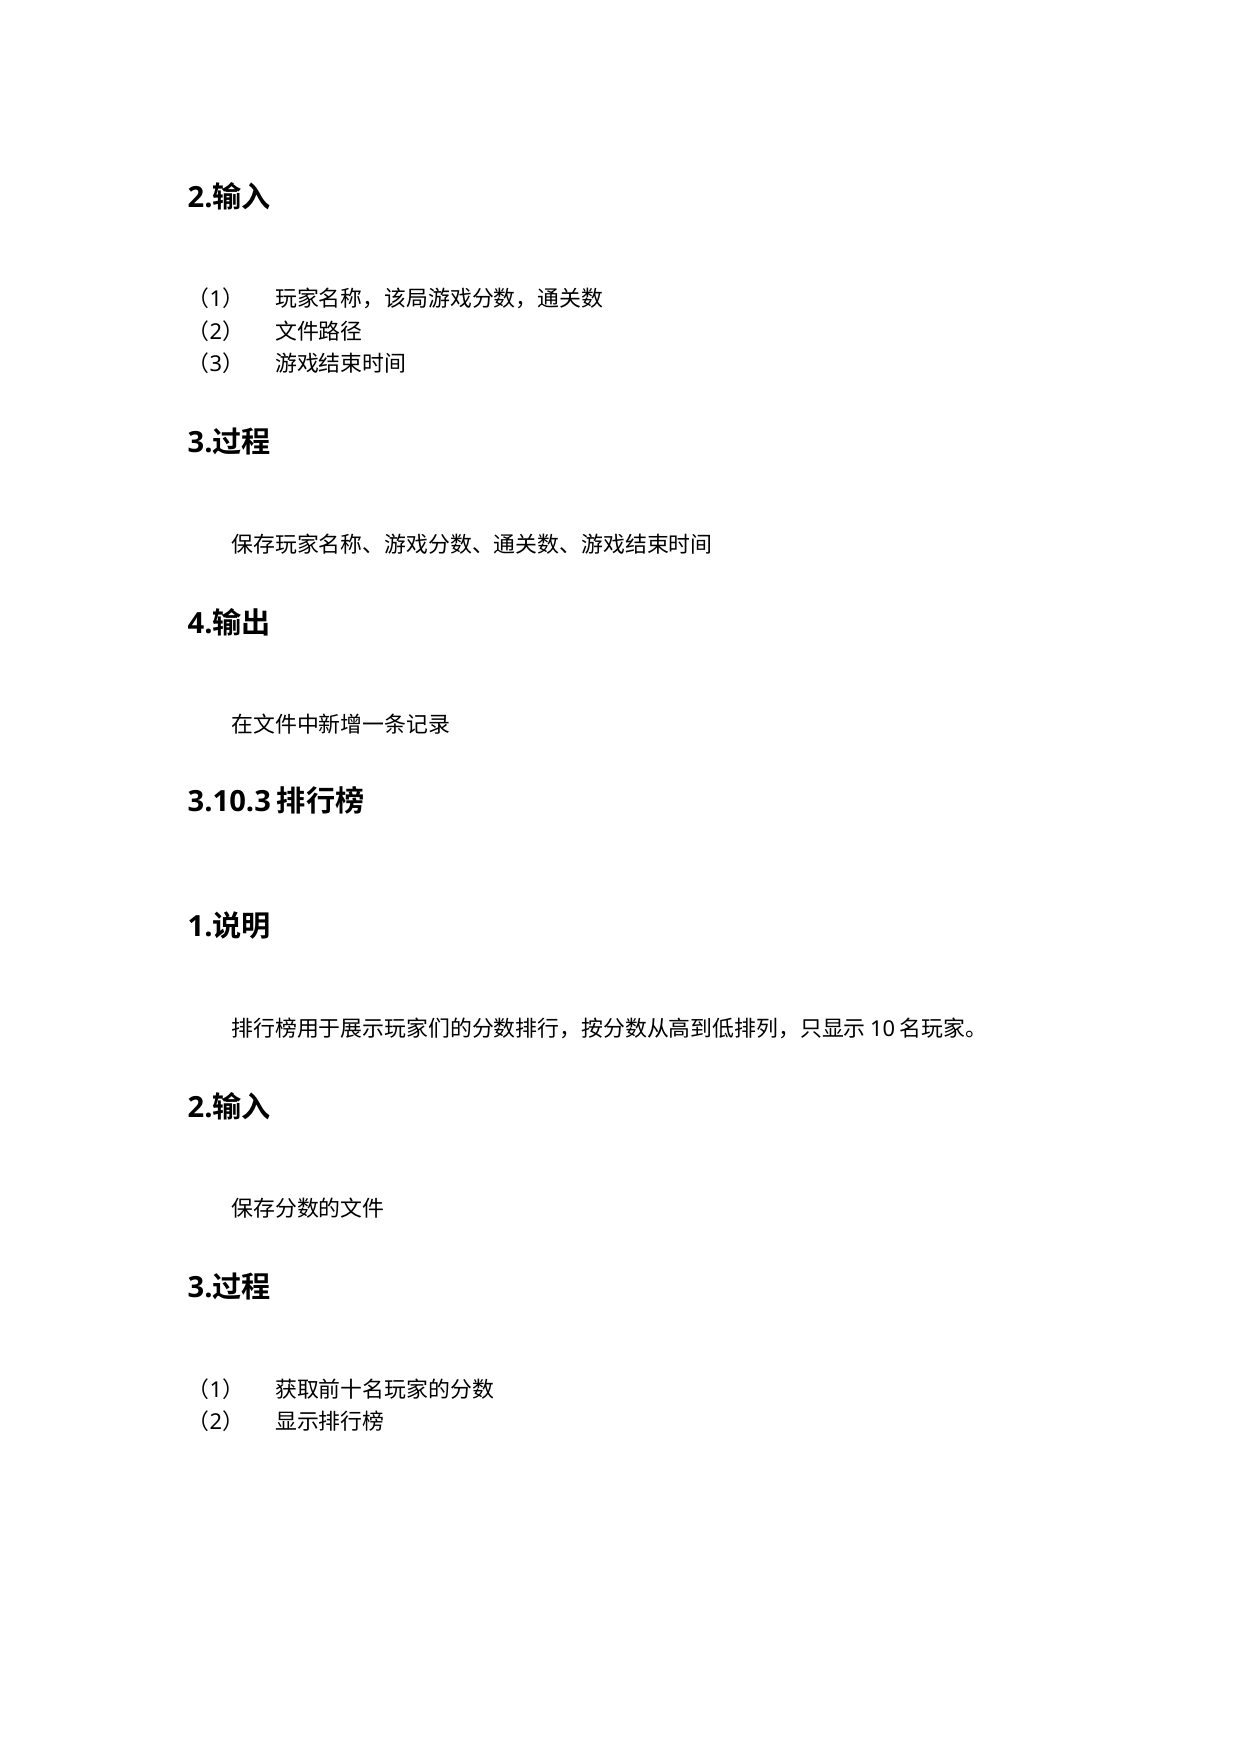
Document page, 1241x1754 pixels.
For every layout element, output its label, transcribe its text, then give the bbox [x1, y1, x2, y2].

subtitle 3.10.3排行榜 [187, 766, 1053, 831]
text 保存分数的文件 [187, 1191, 1053, 1223]
subtitle 4.输出 [187, 588, 1053, 653]
list 保存玩家名称、游戏分数、通关数、游戏结束时间 [231, 526, 1053, 559]
subtitle 3.过程 [187, 407, 1053, 472]
subtitle 3.过程 [187, 1253, 1053, 1318]
list 获取前十名玩家的分数 [187, 1371, 1053, 1404]
list 显示排行榜 [187, 1404, 1053, 1436]
list 游戏结束时间 [187, 346, 1053, 378]
text 在文件中新增一条记录 [187, 707, 1053, 739]
text 排行榜用于展示玩家们的分数排行，按分数从高到低排列，只显示10名玩家。 [187, 1010, 1053, 1043]
subtitle 2.输入 [187, 1072, 1053, 1137]
subtitle 2.输入 [187, 162, 1053, 227]
list 文件路径 [187, 313, 1053, 346]
list 玩家名称，该局游戏分数，通关数 [187, 281, 1053, 313]
subtitle 1.说明 [187, 892, 1053, 957]
